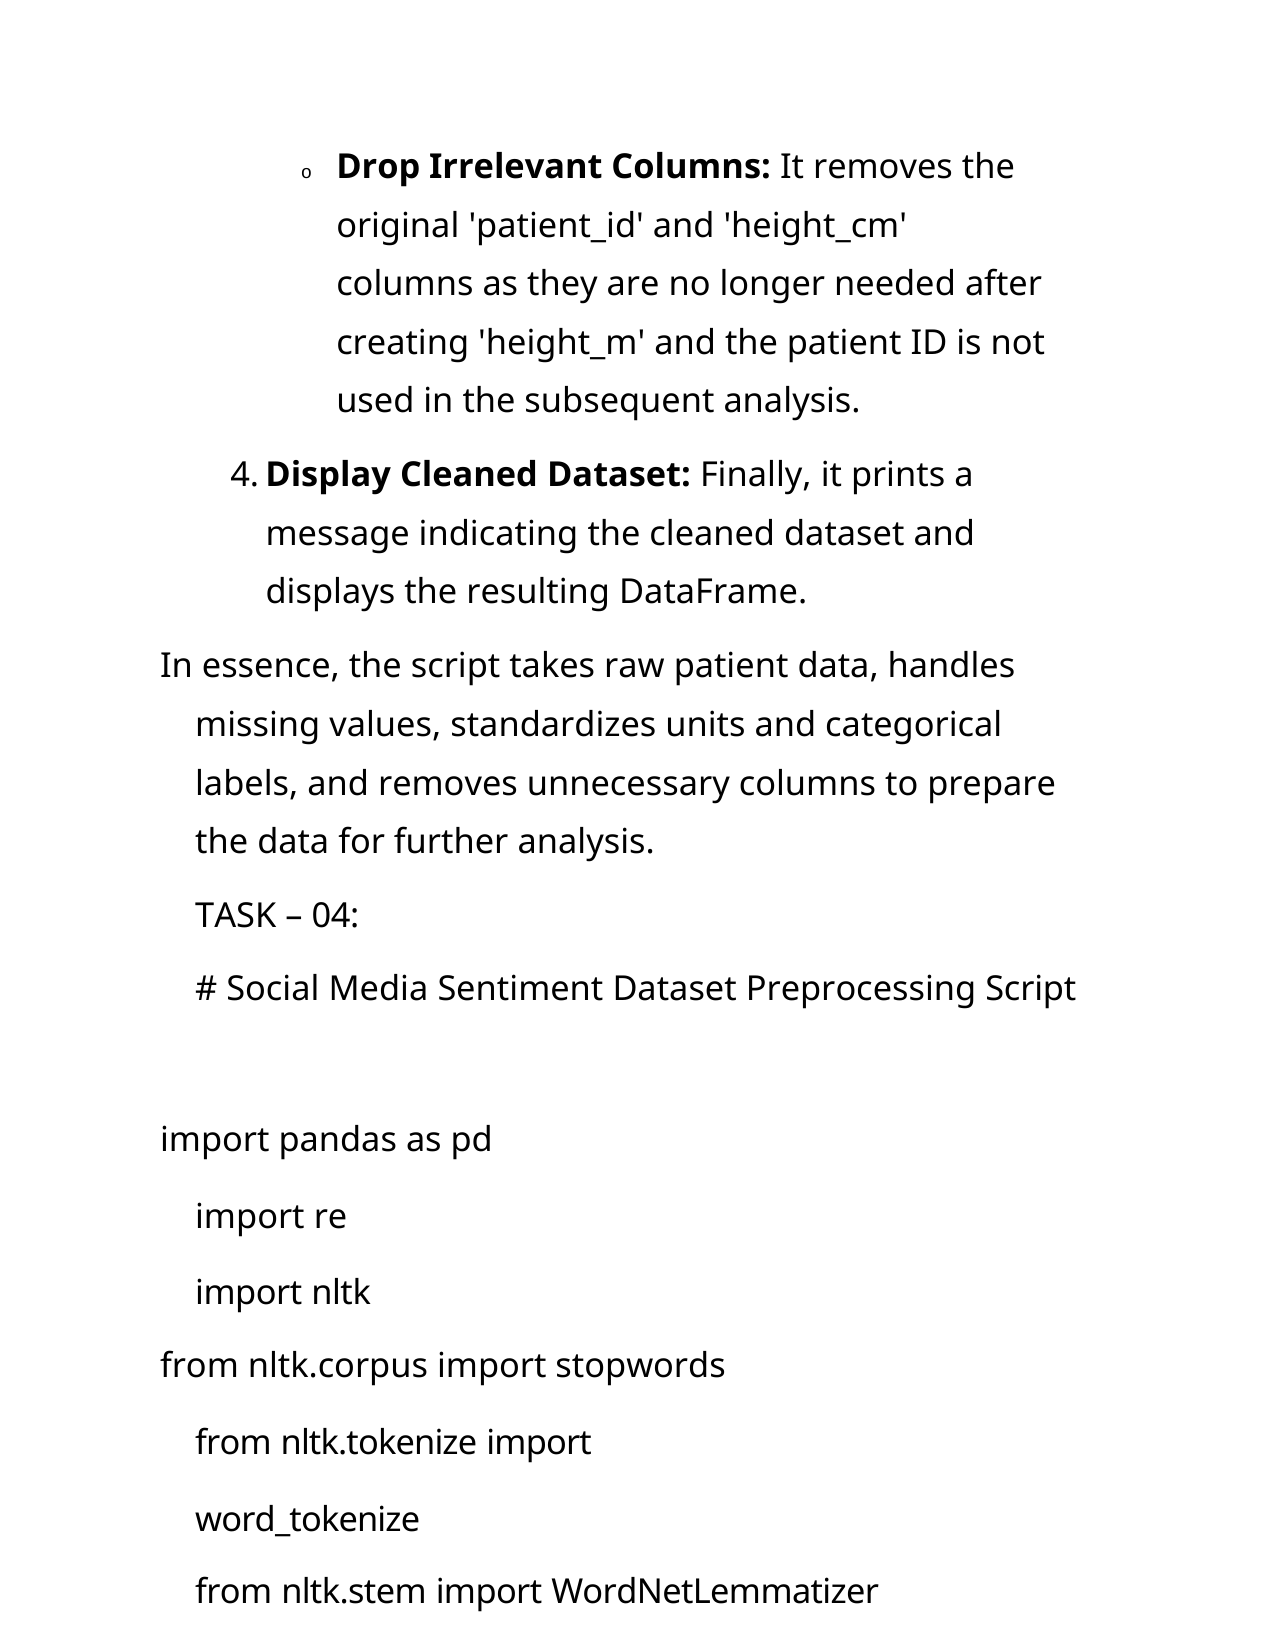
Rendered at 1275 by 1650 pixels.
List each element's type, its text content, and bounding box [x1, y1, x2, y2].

text from nltk.stem import WordNetLemmatizer [195, 1572, 1087, 1611]
text from nltk.corpus import stopwords from nltk.tokenize import word_tokenize [160, 1340, 799, 1542]
text import nltk [195, 1268, 1087, 1315]
text In essence, the script takes raw patient data, handles missing values, standardizes units and categorical labels, and removes unnecessary columns to prepare the data for further analysis. [160, 641, 1083, 864]
list Drop Irrelevant Columns: It removes the original 'patient_id' and 'height_cm' columns as they are no longer needed after creating 'height_m' and the patient ID is not used in the subsequent analysis. [301, 142, 1052, 423]
text import pandas as pd import re [160, 1115, 507, 1238]
text # Social Media Sentiment Dataset Preprocessing Script [195, 963, 1087, 1010]
list Display Cleaned Dataset: Finally, it prints a message indicating the cleaned dataset and displays the resulting DataFrame. [230, 450, 1076, 614]
text TASK – 04: [195, 891, 1087, 938]
